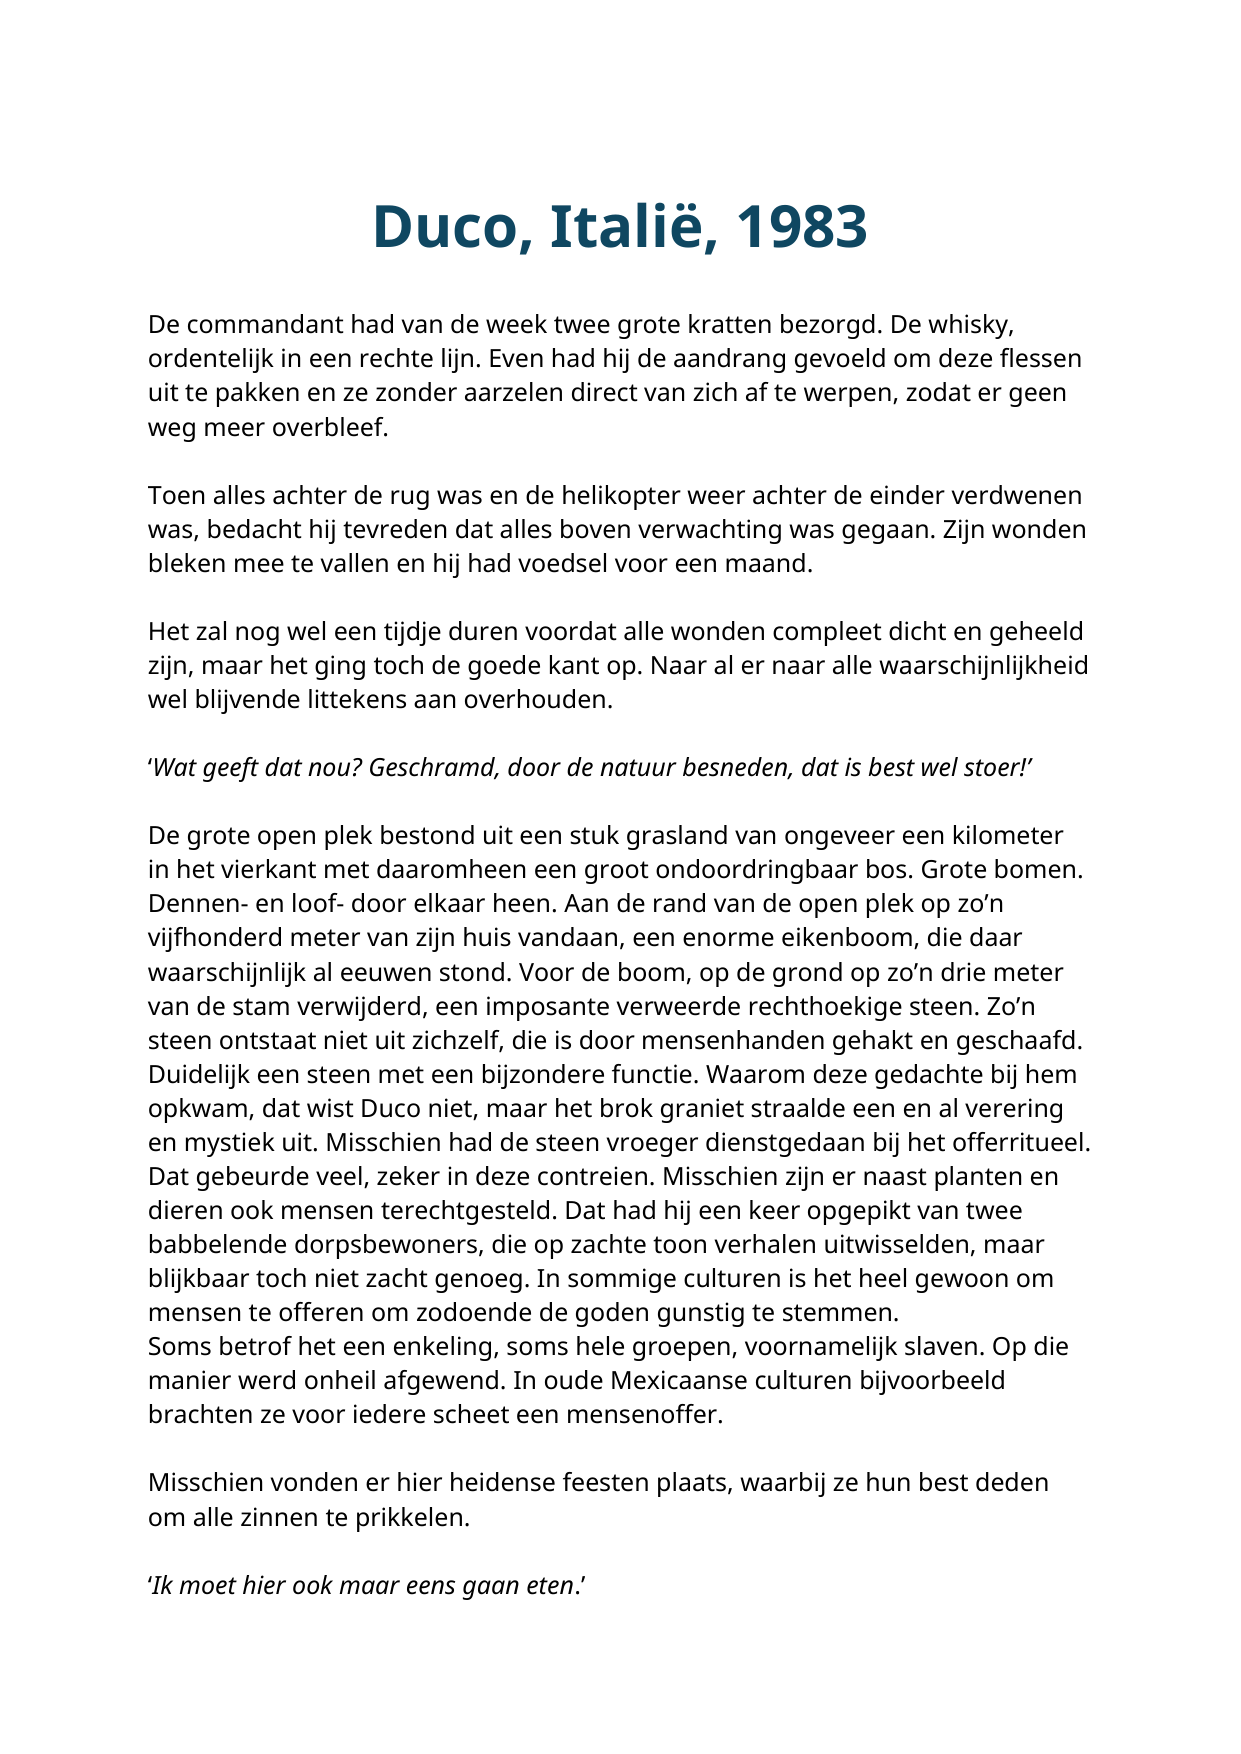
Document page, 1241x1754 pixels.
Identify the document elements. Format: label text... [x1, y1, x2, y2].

text Misschien vonden er hier heidense feesten plaats, waarbij ze hun best deden om alle zinnen te prikkelen. [148, 1465, 1093, 1533]
subtitle Duco, Italië, 1983 [148, 185, 1093, 264]
text ‘Ik moet hier ook maar eens gaan eten.’ [148, 1567, 1093, 1601]
text De commandant had van de week twee grote kratten bezorgd. De whisky, ordentelijk in een rechte lijn. Even had hij de aandrang gevoeld om deze flessen uit te pakken en ze zonder aarzelen direct van zich af te werpen, zodat er geen weg meer overbleef. [148, 307, 1093, 443]
text Soms betrof het een enkeling, soms hele groepen, voornamelijk slaven. Op die manier werd onheil afgewend. In oude Mexicaanse culturen bijvoorbeeld brachten ze voor iedere scheet een mensenoffer. [148, 1329, 1093, 1431]
text De grote open plek bestond uit een stuk grasland van ongeveer een kilometer in het vierkant met daaromheen een groot ondoordringbaar bos. Grote bomen. Dennen- en loof- door elkaar heen. Aan de rand van de open plek op zo’n vijfhonderd meter van zijn huis vandaan, een enorme eikenboom, die daar waarschijnlijk al eeuwen stond. Voor de boom, op de grond op zo’n drie meter van de stam verwijderd, een imposante verweerde rechthoekige steen. Zo’n steen ontstaat niet uit zichzelf, die is door mensenhanden gehakt en geschaafd. Duidelijk een steen met een bijzondere functie. Waarom deze gedachte bij hem opkwam, dat wist Duco niet, maar het brok graniet straalde een en al verering en mystiek uit. Misschien had de steen vroeger dienstgedaan bij het offerritueel. Dat gebeurde veel, zeker in deze contreien. Misschien zijn er naast planten en dieren ook mensen terechtgesteld. Dat had hij een keer opgepikt van twee babbelende dorpsbewoners, die op zachte toon verhalen uitwisselden, maar blijkbaar toch niet zacht genoeg. In sommige culturen is het heel gewoon om mensen te offeren om zodoende de goden gunstig te stemmen. [148, 818, 1093, 1329]
text Het zal nog wel een tijdje duren voordat alle wonden compleet dicht en geheeld zijn, maar het ging toch de goede kant op. Naar al er naar alle waarschijnlijkheid wel blijvende littekens aan overhouden. [148, 613, 1093, 716]
text ‘Wat geeft dat nou? Geschramd, door de natuur besneden, dat is best wel stoer!’ [148, 750, 1093, 784]
text Toen alles achter de rug was en de helikopter weer achter de einder verdwenen was, bedacht hij tevreden dat alles boven verwachting was gegaan. Zijn wonden bleken mee te vallen en hij had voedsel voor een maand. [148, 477, 1093, 579]
